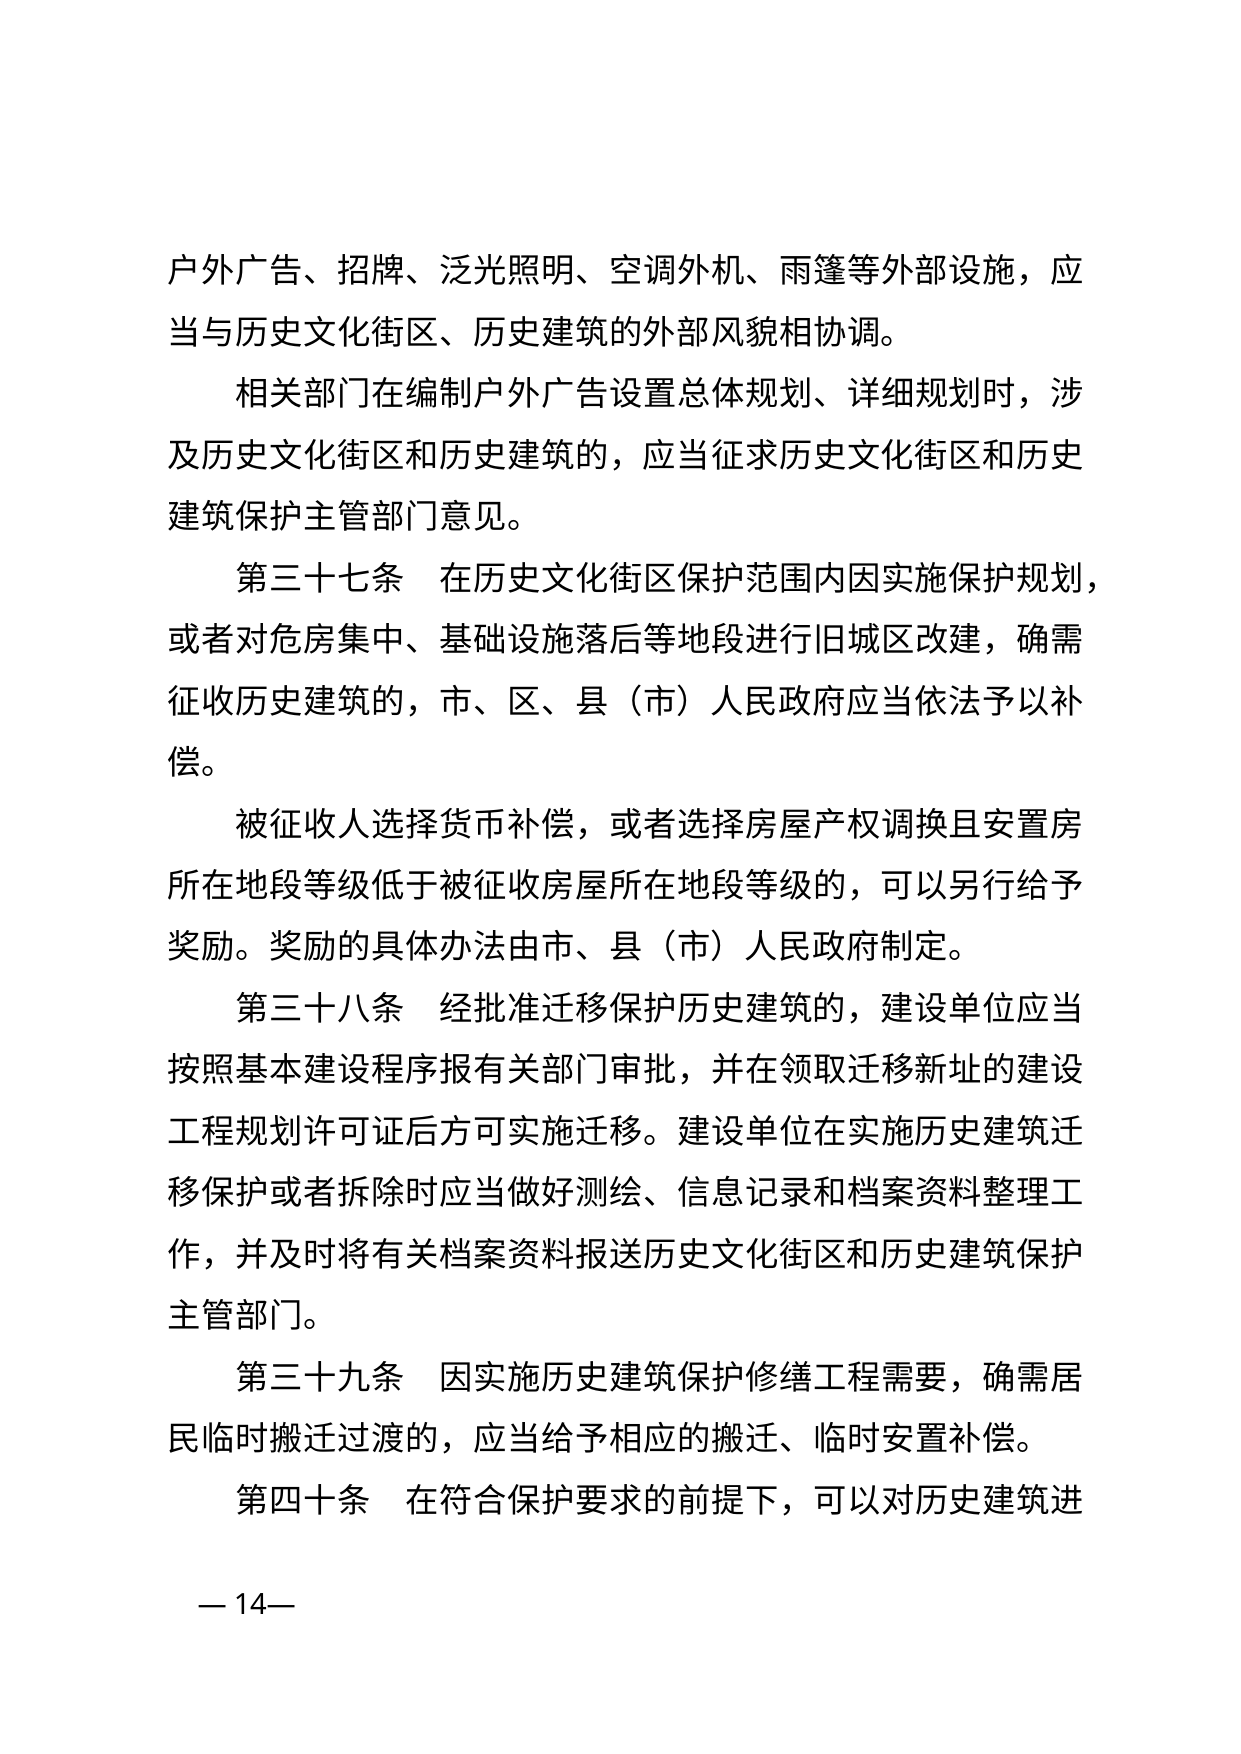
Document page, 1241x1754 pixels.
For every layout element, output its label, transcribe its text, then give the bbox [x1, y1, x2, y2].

text 被征收人选择货币补偿，或者选择房屋产权调换且安置房所在地段等级低于被征收房屋所在地段等级的，可以另行给予奖励。奖励的具体办法由市、县（市）人民政府制定。 [168, 791, 1084, 975]
text 第三十八条 经批准迁移保护历史建筑的，建设单位应当按照基本建设程序报有关部门审批，并在领取迁移新址的建设工程规划许可证后方可实施迁移。建设单位在实施历史建筑迁移保护或者拆除时应当做好测绘、信息记录和档案资料整理工作，并及时将有关档案资料报送历史文化街区和历史建筑保护主管部门。 [168, 975, 1084, 1344]
text 相关部门在编制户外广告设置总体规划、详细规划时，涉及历史文化街区和历史建筑的，应当征求历史文化街区和历史建筑保护主管部门意见。 [168, 361, 1084, 545]
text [168, 1467, 1084, 1528]
text 第三十七条 在历史文化街区保护范围内因实施保护规划，或者对危房集中、基础设施落后等地段进行旧城区改建，确需征收历史建筑的，市、区、县（市）人民政府应当依法予以补偿。 [168, 545, 1084, 791]
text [168, 238, 1084, 361]
text 第三十九条 因实施历史建筑保护修缮工程需要，确需居民临时搬迁过渡的，应当给予相应的搬迁、临时安置补偿。 [168, 1344, 1084, 1467]
